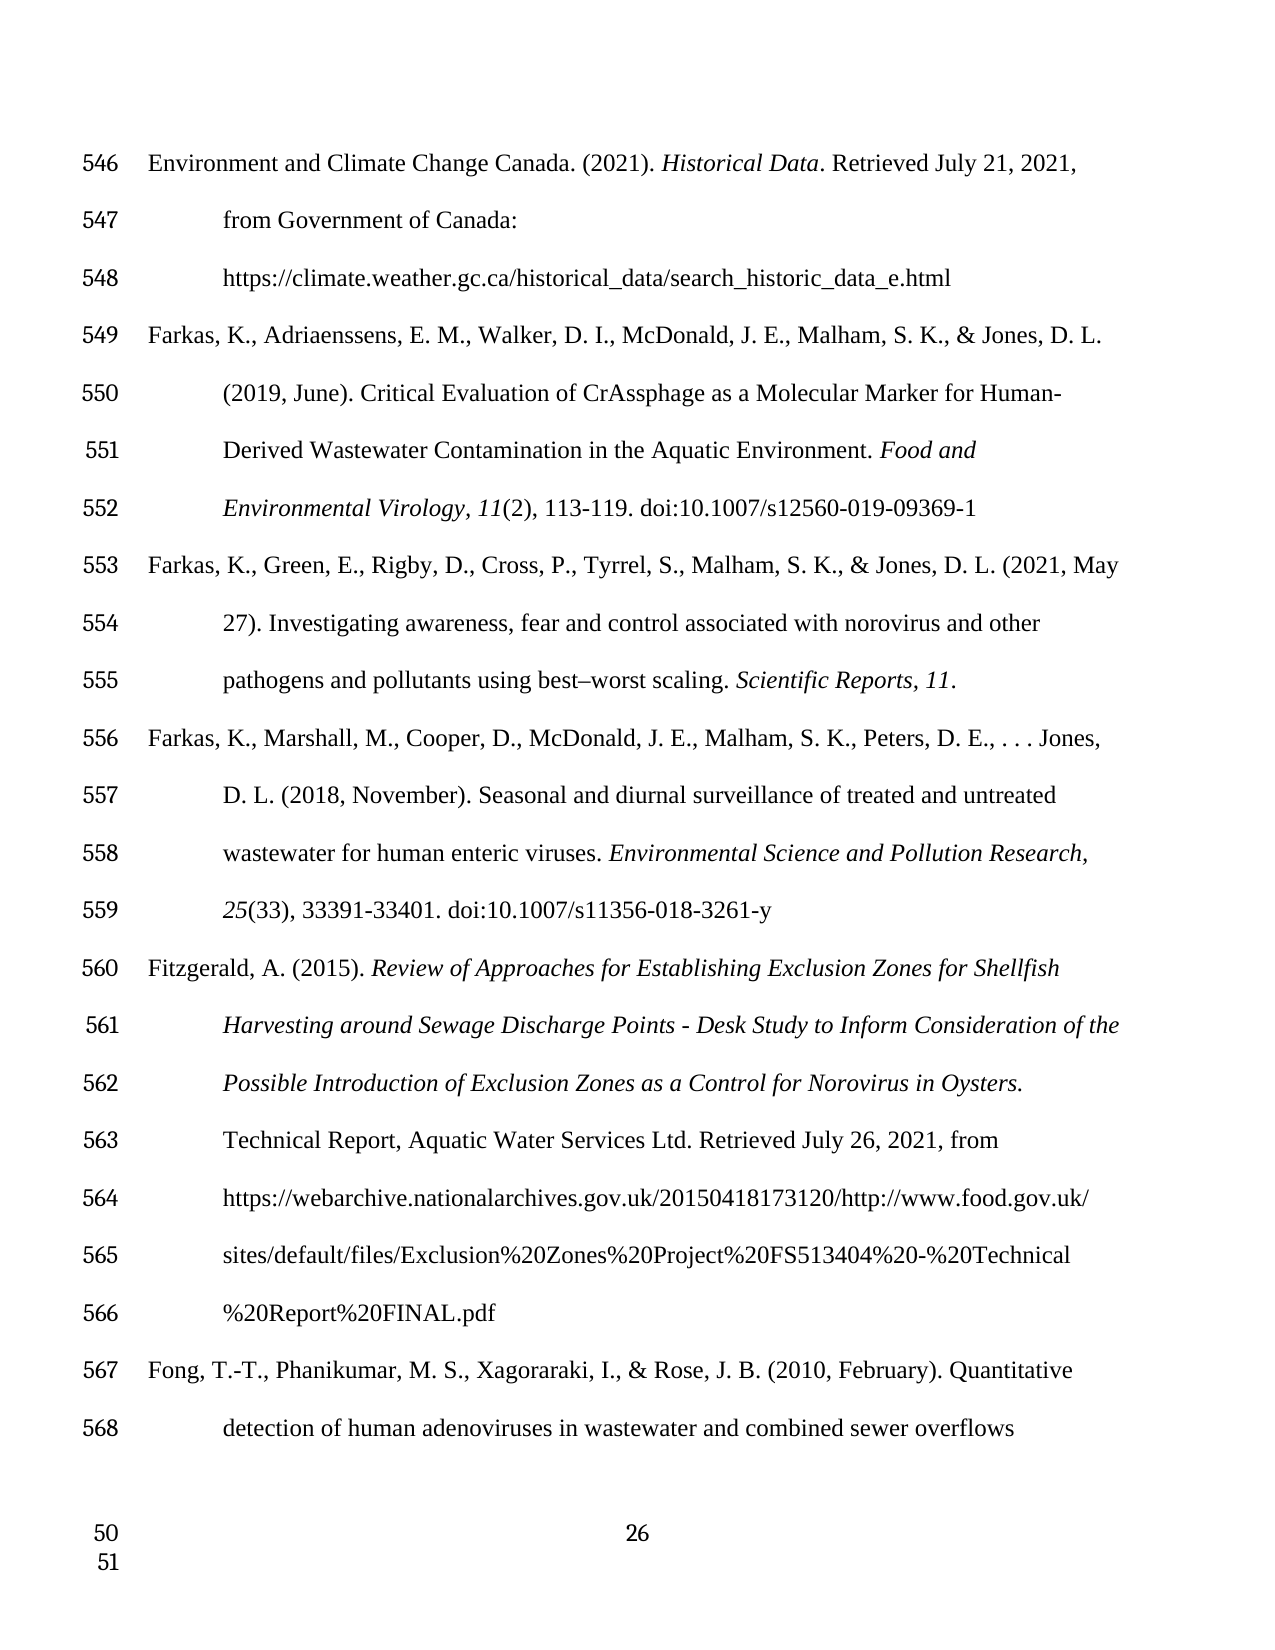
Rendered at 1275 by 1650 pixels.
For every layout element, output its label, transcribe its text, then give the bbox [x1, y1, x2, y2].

text Farkas, K., Marshall, M., Cooper, D., McDonald, J. E., Malham, S. K., Peters, D. E., . . . Jones, D. L. (2018, November). Seasonal and diurnal surveillance of treated and untreated wastewater for human enteric viruses. Environmental Science and Pollution Research, 25(33), 33391-33401. doi:10.1007/s11356-018-3261-y [148, 723, 1127, 924]
text Fitzgerald, A. (2015). Review of Approaches for Establishing Exclusion Zones for Shellfish Harvesting around Sewage Discharge Points - Desk Study to Inform Consideration of the Possible Introduction of Exclusion Zones as a Control for Norovirus in Oysters. Technical Report, Aquatic Water Services Ltd. Retrieved July 26, 2021, from https://webarchive.nationalarchives.gov.uk/20150418173120/http://www.food.gov.uk/sites/default/files/Exclusion%20Zones%20Project%20FS513404%20-%20Technical%20Report%20FINAL.pdf [148, 953, 1127, 1326]
text Farkas, K., Green, E., Rigby, D., Cross, P., Tyrrel, S., Malham, S. K., & Jones, D. L. (2021, May 27). Investigating awareness, fear and control associated with norovirus and other pathogens and pollutants using best–worst scaling. Scientific Reports, 11. [148, 550, 1127, 694]
text Farkas, K., Adriaenssens, E. M., Walker, D. I., McDonald, J. E., Malham, S. K., & Jones, D. L. (2019, June). Critical Evaluation of CrAssphage as a Molecular Marker for Human-Derived Wastewater Contamination in the Aquatic Environment. Food and Environmental Virology, 11(2), 113-119. doi:10.1007/s12560-019-09369-1 [148, 320, 1127, 521]
text Environment and Climate Change Canada. (2021). Historical Data. Retrieved July 21, 2021, from Government of Canada: https://climate.weather.gc.ca/historical_data/search_historic_data_e.html [148, 148, 1127, 291]
